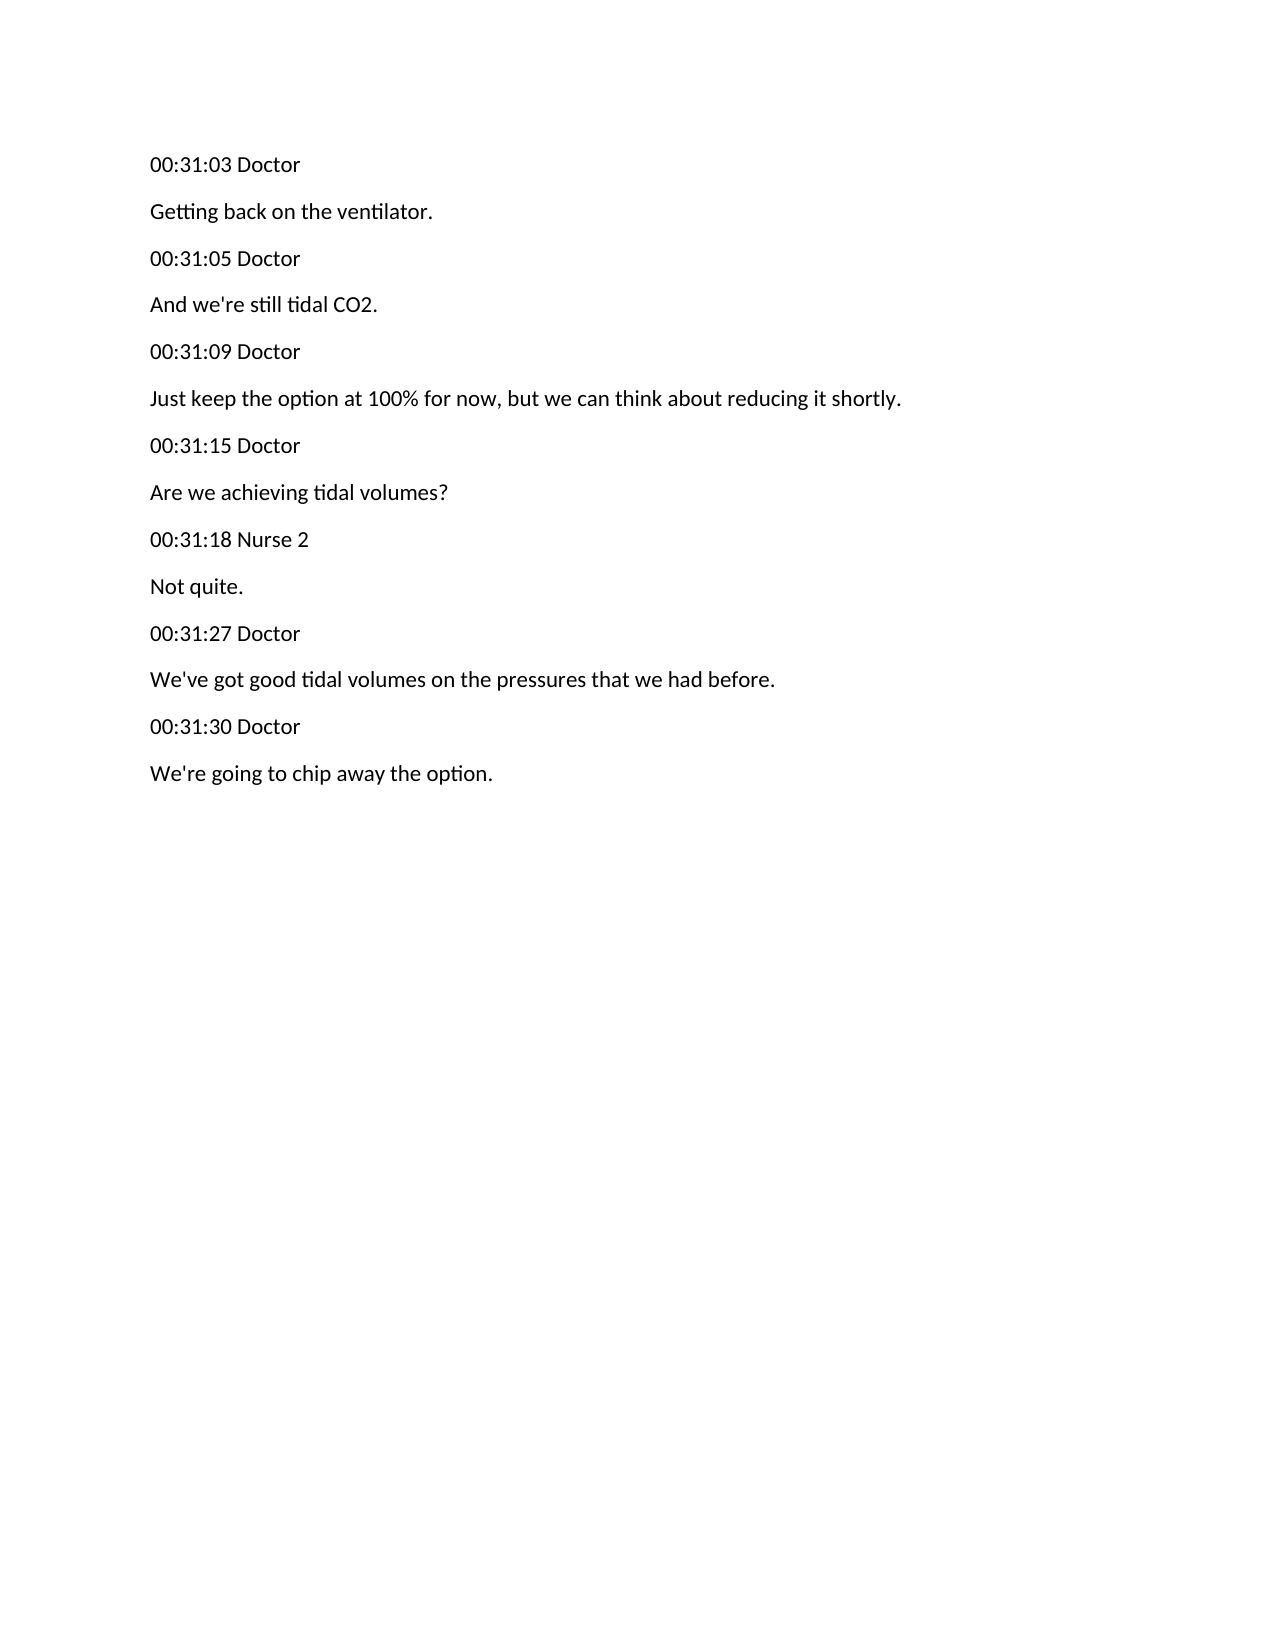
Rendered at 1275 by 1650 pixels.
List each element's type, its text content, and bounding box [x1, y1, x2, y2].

text Not quite. [150, 572, 1125, 600]
text We've got good tidal volumes on the pressures that we had before. [150, 666, 1125, 694]
text Just keep the option at 100% for now, but we can think about reducing it shortly. [150, 384, 1125, 412]
text Are we achieving tidal volumes? [150, 478, 1125, 506]
text 00:31:15 Doctor [150, 431, 1125, 459]
text We're going to chip away the option. [150, 759, 1125, 787]
text 00:31:09 Doctor [150, 337, 1125, 366]
text 00:31:30 Doctor [150, 712, 1125, 741]
text And we're still tidal CO2. [150, 291, 1125, 319]
text 00:31:03 Doctor [150, 150, 1125, 178]
text 00:31:27 Doctor [150, 619, 1125, 647]
text 00:31:18 Nurse 2 [150, 525, 1125, 553]
text 00:31:05 Doctor [150, 244, 1125, 272]
text Getting back on the ventilator. [150, 197, 1125, 225]
